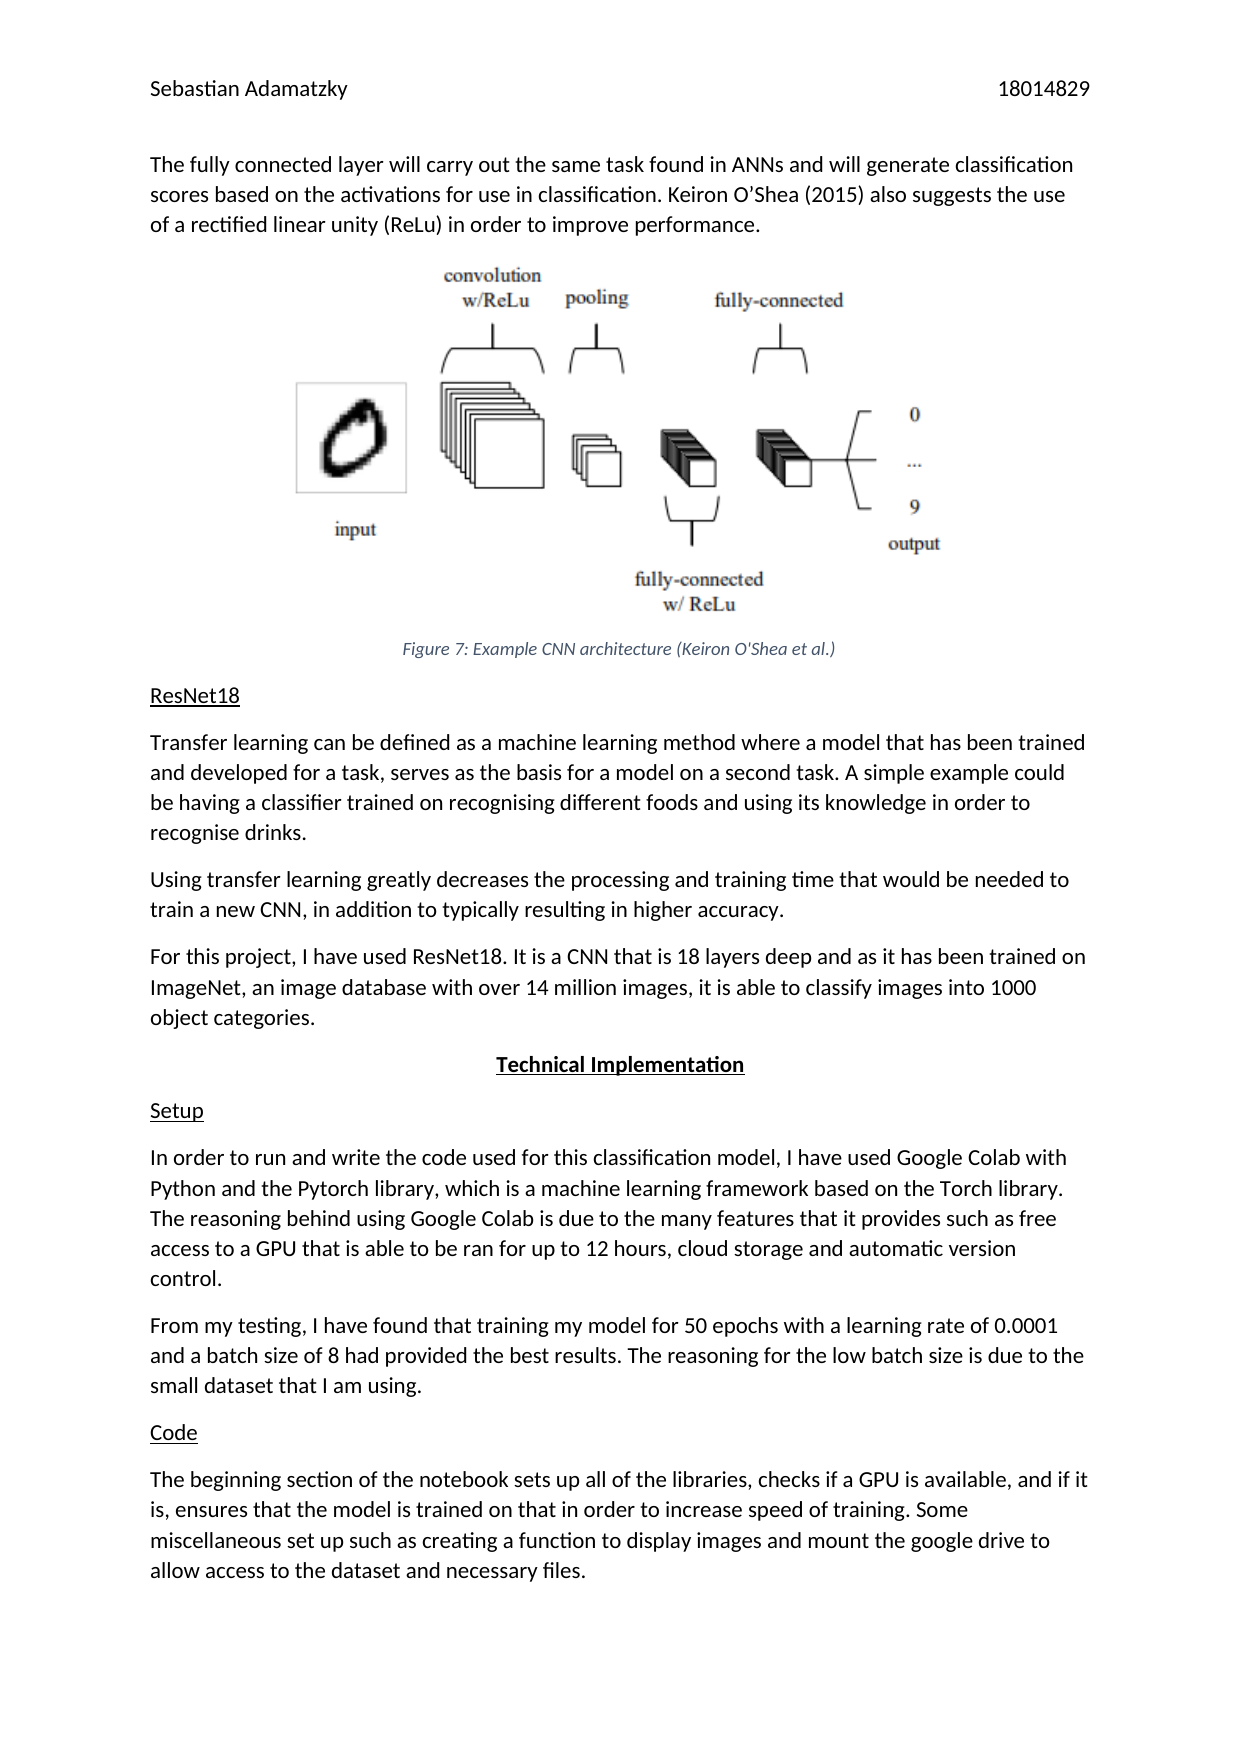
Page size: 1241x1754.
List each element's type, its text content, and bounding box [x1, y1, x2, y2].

text Transfer learning can be defined as a machine learning method where a model that has been trained and developed for a task, serves as the basis for a model on a second task. A simple example could be having a classifier trained on recognising different foods and using its knowledge in order to recognise drinks. [150, 728, 1090, 846]
text From my testing, I have found that training my model for 50 epochs with a learning rate of 0.0001 and a batch size of 8 had provided the best results. The reasoning for the low batch size is due to the small dataset that I am using. [150, 1311, 1090, 1399]
text Setup [150, 1097, 1090, 1124]
text ResNet18 [150, 681, 1090, 709]
text Technical Implementation [150, 1050, 1090, 1078]
text Code [150, 1418, 1090, 1446]
text The fully connected layer will carry out the same task found in ANNs and will generate classification scores based on the activations for use in classification. Keiron O’Shea (2015) also suggests the use of a rectified linear unity (ReLu) in order to improve performance. [150, 150, 1090, 238]
picture [282, 257, 958, 619]
text The beginning section of the notebook sets up all of the libraries, checks if a GPU is available, and if it is, ensures that the model is trained on that in order to increase speed of training. Some miscellaneous set up such as creating a function to display images and mount the google drive to allow access to the dataset and necessary files. [150, 1465, 1090, 1584]
text For this project, I have used ResNet18. It is a CNN that is 18 layers deep and as it has been trained on ImageNet, an image database with over 14 million images, it is able to classify images into 1000 object categories. [150, 942, 1090, 1031]
text In order to run and write the code used for this classification model, I have used Google Colab with Python and the Pytorch library, which is a machine learning framework based on the Torch library. The reasoning behind using Google Colab is due to the many features that it provides such as free access to a GPU that is able to be ran for up to 12 hours, cloud storage and automatic version control. [150, 1143, 1090, 1292]
text Using transfer learning greatly decreases the processing and training time that would be needed to train a new CNN, in addition to typically resulting in higher accuracy. [150, 865, 1090, 923]
